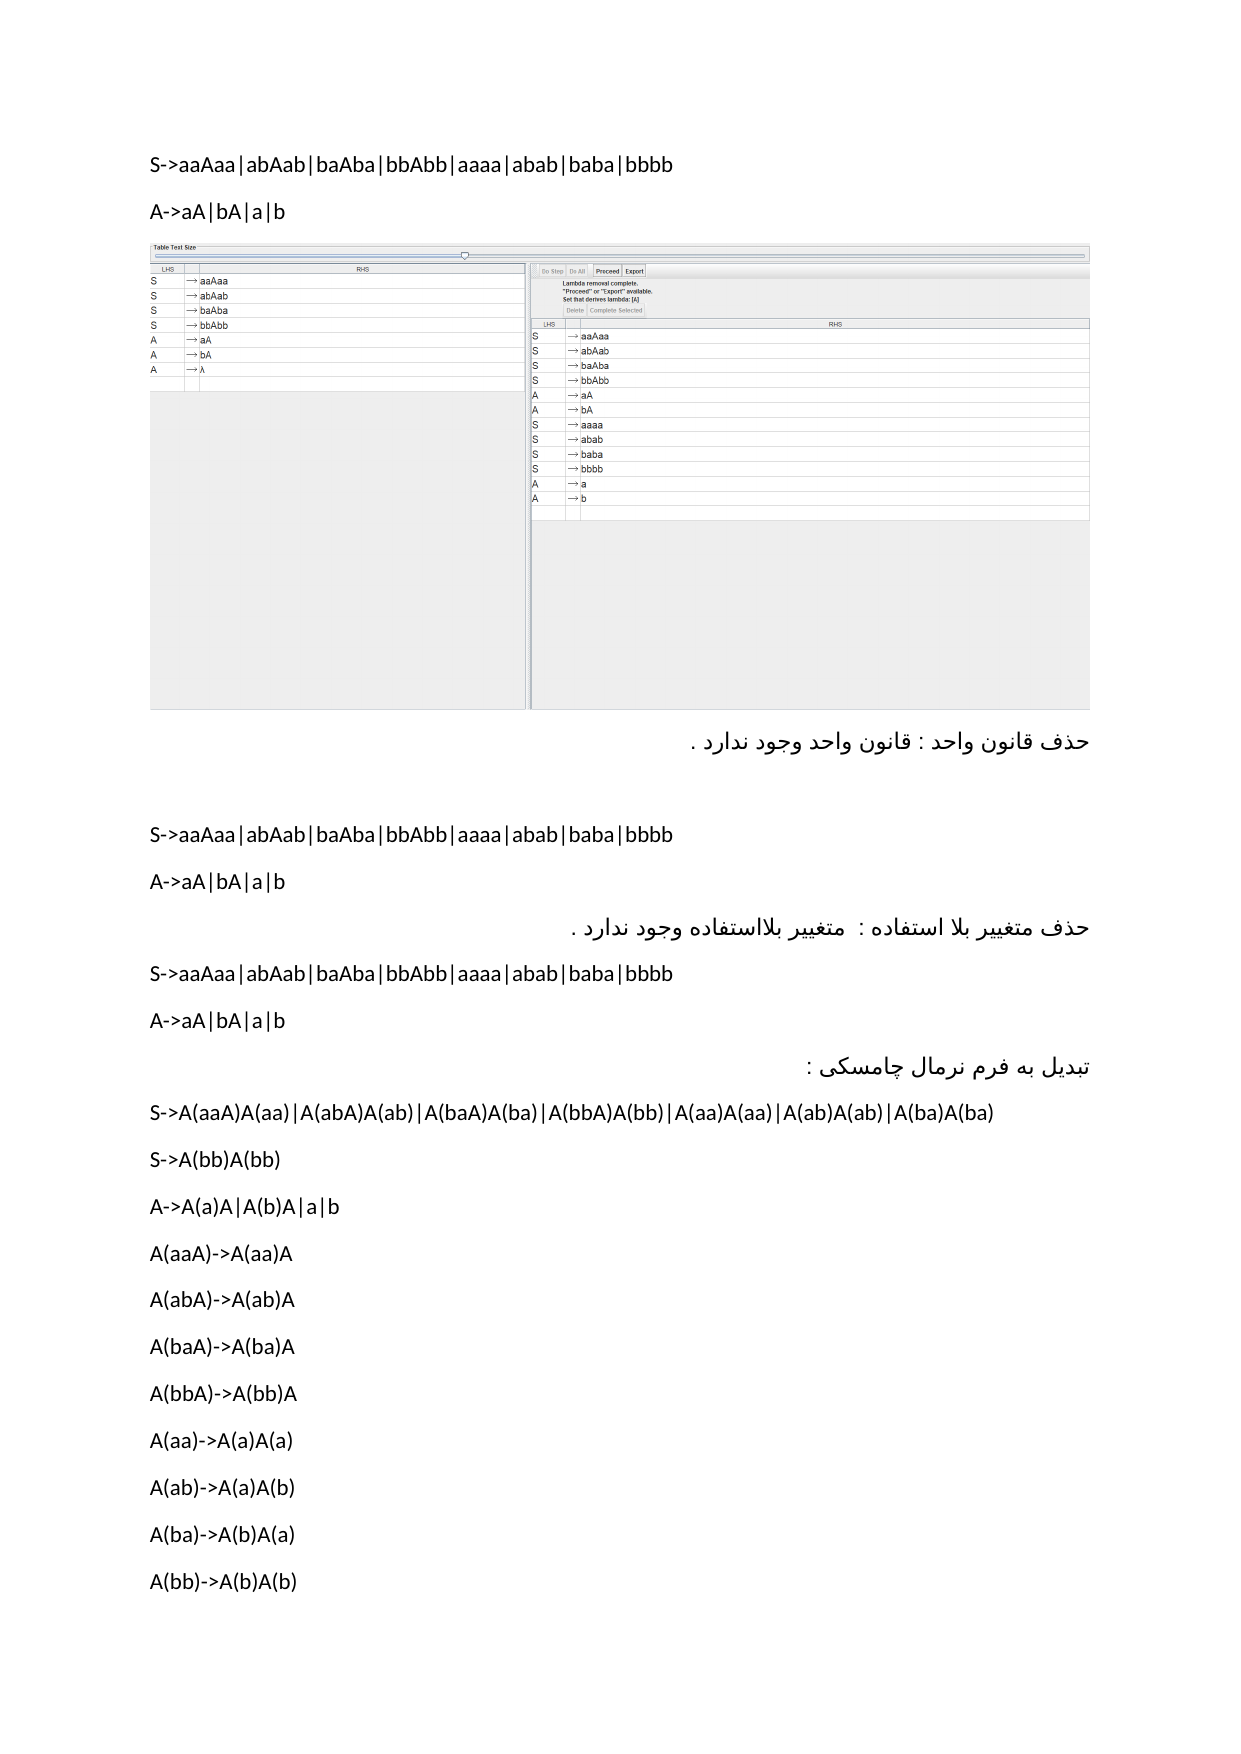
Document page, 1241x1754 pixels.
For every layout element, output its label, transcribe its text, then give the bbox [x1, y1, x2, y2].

text A->A(a)A|A(b)A|a|b [150, 1192, 1090, 1220]
text S->aaAaa|abAab|baAba|bbAbb|aaaa|abab|baba|bbbb [150, 150, 1090, 178]
text S->A(aaA)A(aa)|A(abA)A(ab)|A(baA)A(ba)|A(bbA)A(bb)|A(aa)A(aa)|A(ab)A(ab)|A(ba)A(ba) [150, 1098, 1090, 1126]
text A->aA|bA|a|b [150, 197, 1090, 225]
text حذف متغییر بلا استفاده : متغییر بلااستفاده وجود ندارد . [150, 914, 1090, 940]
text A(aa)->A(a)A(a) [150, 1426, 1090, 1454]
text A(bb)->A(b)A(b) [150, 1567, 1090, 1595]
text A->aA|bA|a|b [150, 867, 1090, 895]
text A->aA|bA|a|b [150, 1006, 1090, 1034]
text S->aaAaa|abAab|baAba|bbAbb|aaaa|abab|baba|bbbb [150, 959, 1090, 987]
text A(bbA)->A(bb)A [150, 1379, 1090, 1407]
text حذف قانون واحد : قانون واحد وجود ندارد . [150, 728, 1090, 755]
text A(ba)->A(b)A(a) [150, 1520, 1090, 1548]
text A(abA)->A(ab)A [150, 1286, 1090, 1313]
text A(baA)->A(ba)A [150, 1332, 1090, 1360]
text A(ab)->A(a)A(b) [150, 1473, 1090, 1501]
text S->A(bb)A(bb) [150, 1145, 1090, 1173]
text تبدیل به فرم نرمال چامسکی : [150, 1053, 1090, 1079]
text S->aaAaa|abAab|baAba|bbAbb|aaaa|abab|baba|bbbb [150, 820, 1090, 848]
picture [150, 243, 1090, 710]
text A(aaA)->A(aa)A [150, 1239, 1090, 1267]
